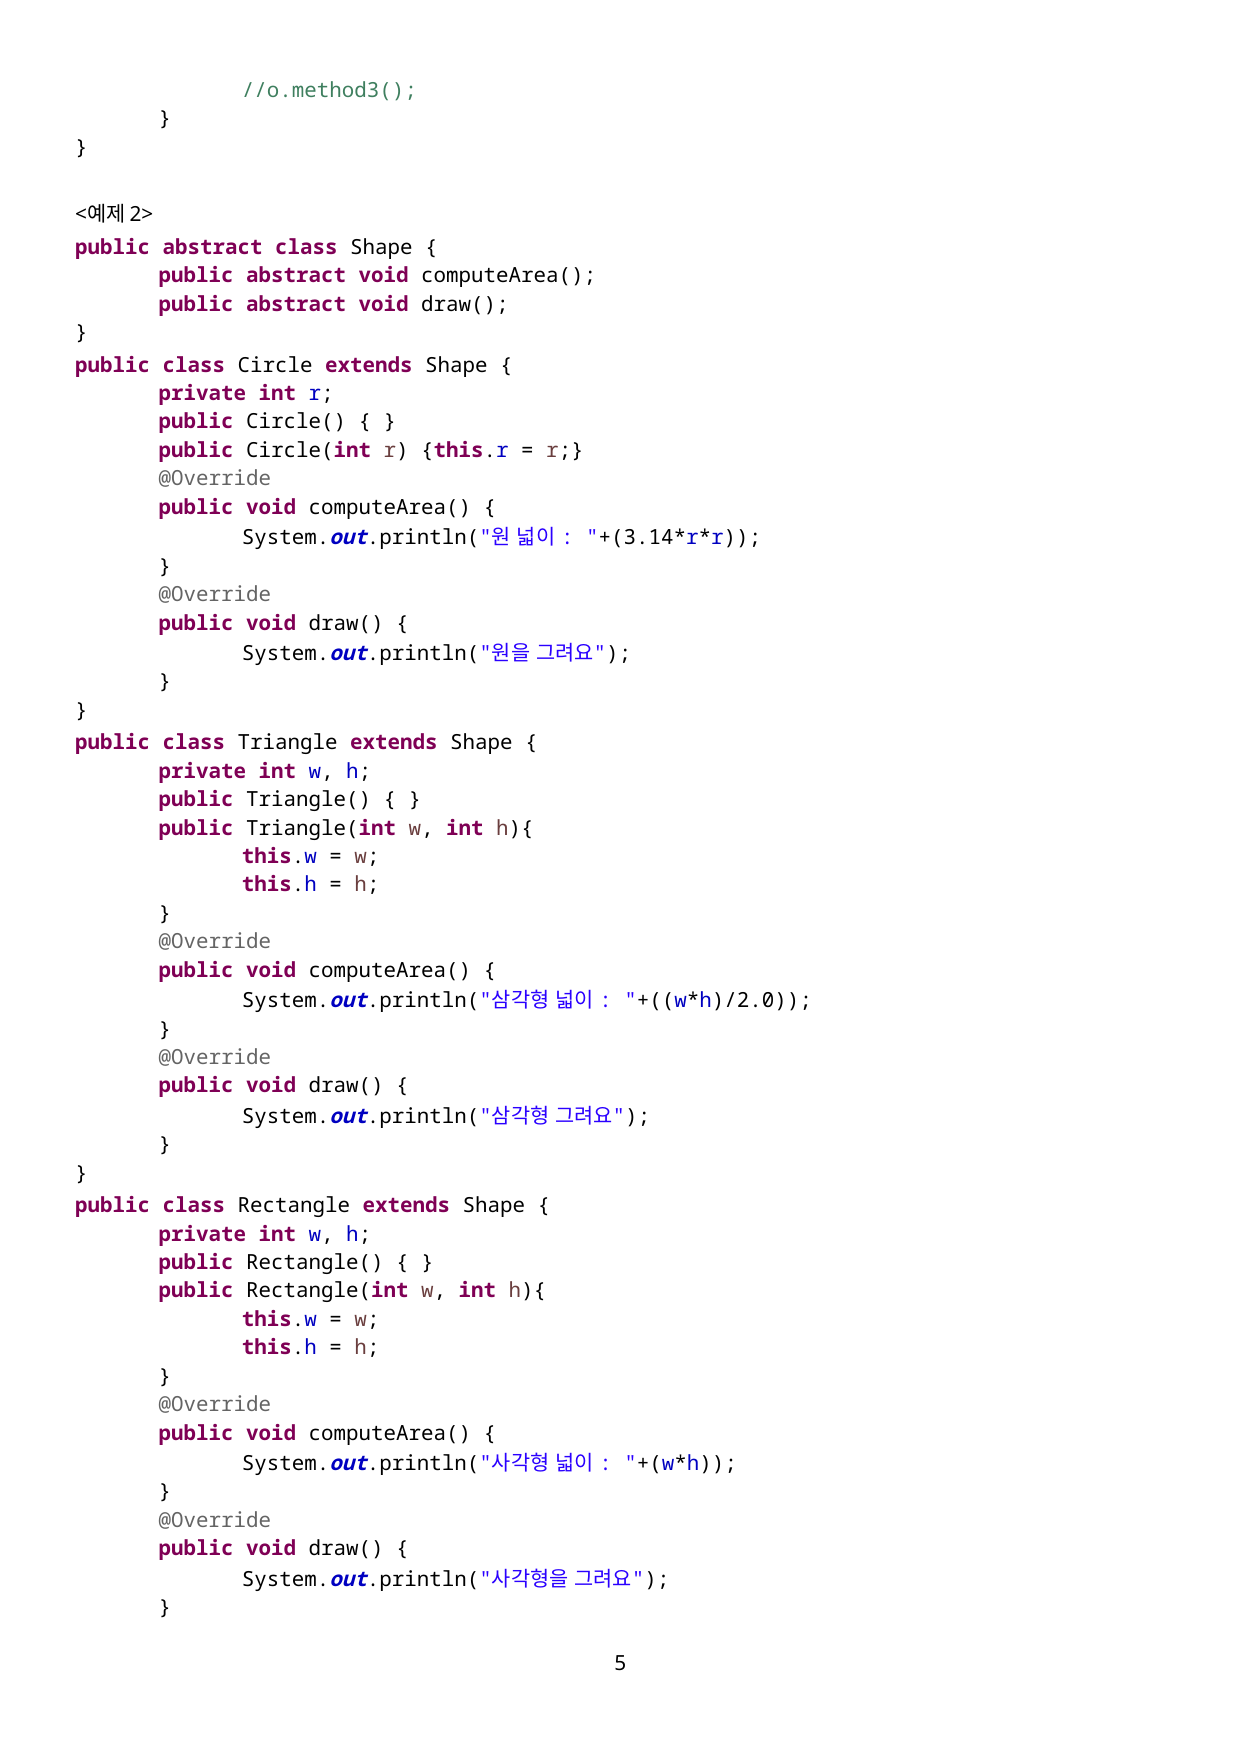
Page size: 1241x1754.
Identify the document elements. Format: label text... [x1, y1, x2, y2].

text } [75, 551, 1165, 579]
text this.w = w; [75, 841, 1165, 869]
text public void computeArea() { [75, 492, 1165, 520]
text } [75, 1014, 1165, 1042]
text System.out.println("사각형 넓이 : "+(w*h)); [75, 1446, 1165, 1477]
text } [75, 1158, 1165, 1186]
text this.h = h; [75, 869, 1165, 898]
text } [75, 666, 1165, 695]
text } [75, 1129, 1165, 1158]
text @Override [75, 579, 1165, 608]
text public void draw() { [75, 608, 1165, 636]
text public class Triangle extends Shape { [75, 727, 1165, 756]
text private int w, h; [75, 756, 1165, 784]
text public abstract void computeArea(); [75, 260, 1165, 289]
text System.out.println("삼각형 그려요"); [75, 1099, 1165, 1129]
text public abstract class Shape { [75, 232, 1165, 260]
text } [75, 695, 1165, 723]
text System.out.println("원 넓이 : "+(3.14*r*r)); [75, 520, 1165, 551]
text this.h = h; [75, 1332, 1165, 1361]
text } [75, 1477, 1165, 1505]
text @Override [75, 1505, 1165, 1533]
text public Circle() { } [75, 407, 1165, 435]
text public Rectangle(int w, int h){ [75, 1276, 1165, 1304]
text public void draw() { [75, 1071, 1165, 1099]
text public class Circle extends Shape { [75, 350, 1165, 378]
text } [75, 132, 1165, 160]
text @Override [75, 1042, 1165, 1071]
text public void computeArea() { [75, 1418, 1165, 1446]
text public class Rectangle extends Shape { [75, 1190, 1165, 1219]
text private int w, h; [75, 1219, 1165, 1247]
text private int r; [75, 378, 1165, 407]
text @Override [75, 926, 1165, 955]
text public Rectangle() { } [75, 1247, 1165, 1276]
text } [75, 898, 1165, 926]
text } [75, 103, 1165, 132]
text public void computeArea() { [75, 955, 1165, 983]
text public Circle(int r) {this.r = r;} [75, 435, 1165, 463]
text @Override [75, 463, 1165, 492]
text System.out.println("원을 그려요"); [75, 636, 1165, 666]
text @Override [75, 1389, 1165, 1418]
text } [75, 1592, 1165, 1621]
text } [75, 317, 1165, 346]
text public void draw() { [75, 1533, 1165, 1562]
text public Triangle(int w, int h){ [75, 813, 1165, 841]
text <예제2> [75, 197, 1165, 227]
text //o.method3(); [75, 75, 1165, 103]
text public abstract void draw(); [75, 289, 1165, 317]
text public Triangle() { } [75, 784, 1165, 813]
text this.w = w; [75, 1304, 1165, 1332]
text } [75, 1361, 1165, 1389]
text System.out.println("삼각형 넓이 : "+((w*h)/2.0)); [75, 983, 1165, 1014]
text System.out.println("사각형을 그려요"); [75, 1562, 1165, 1592]
